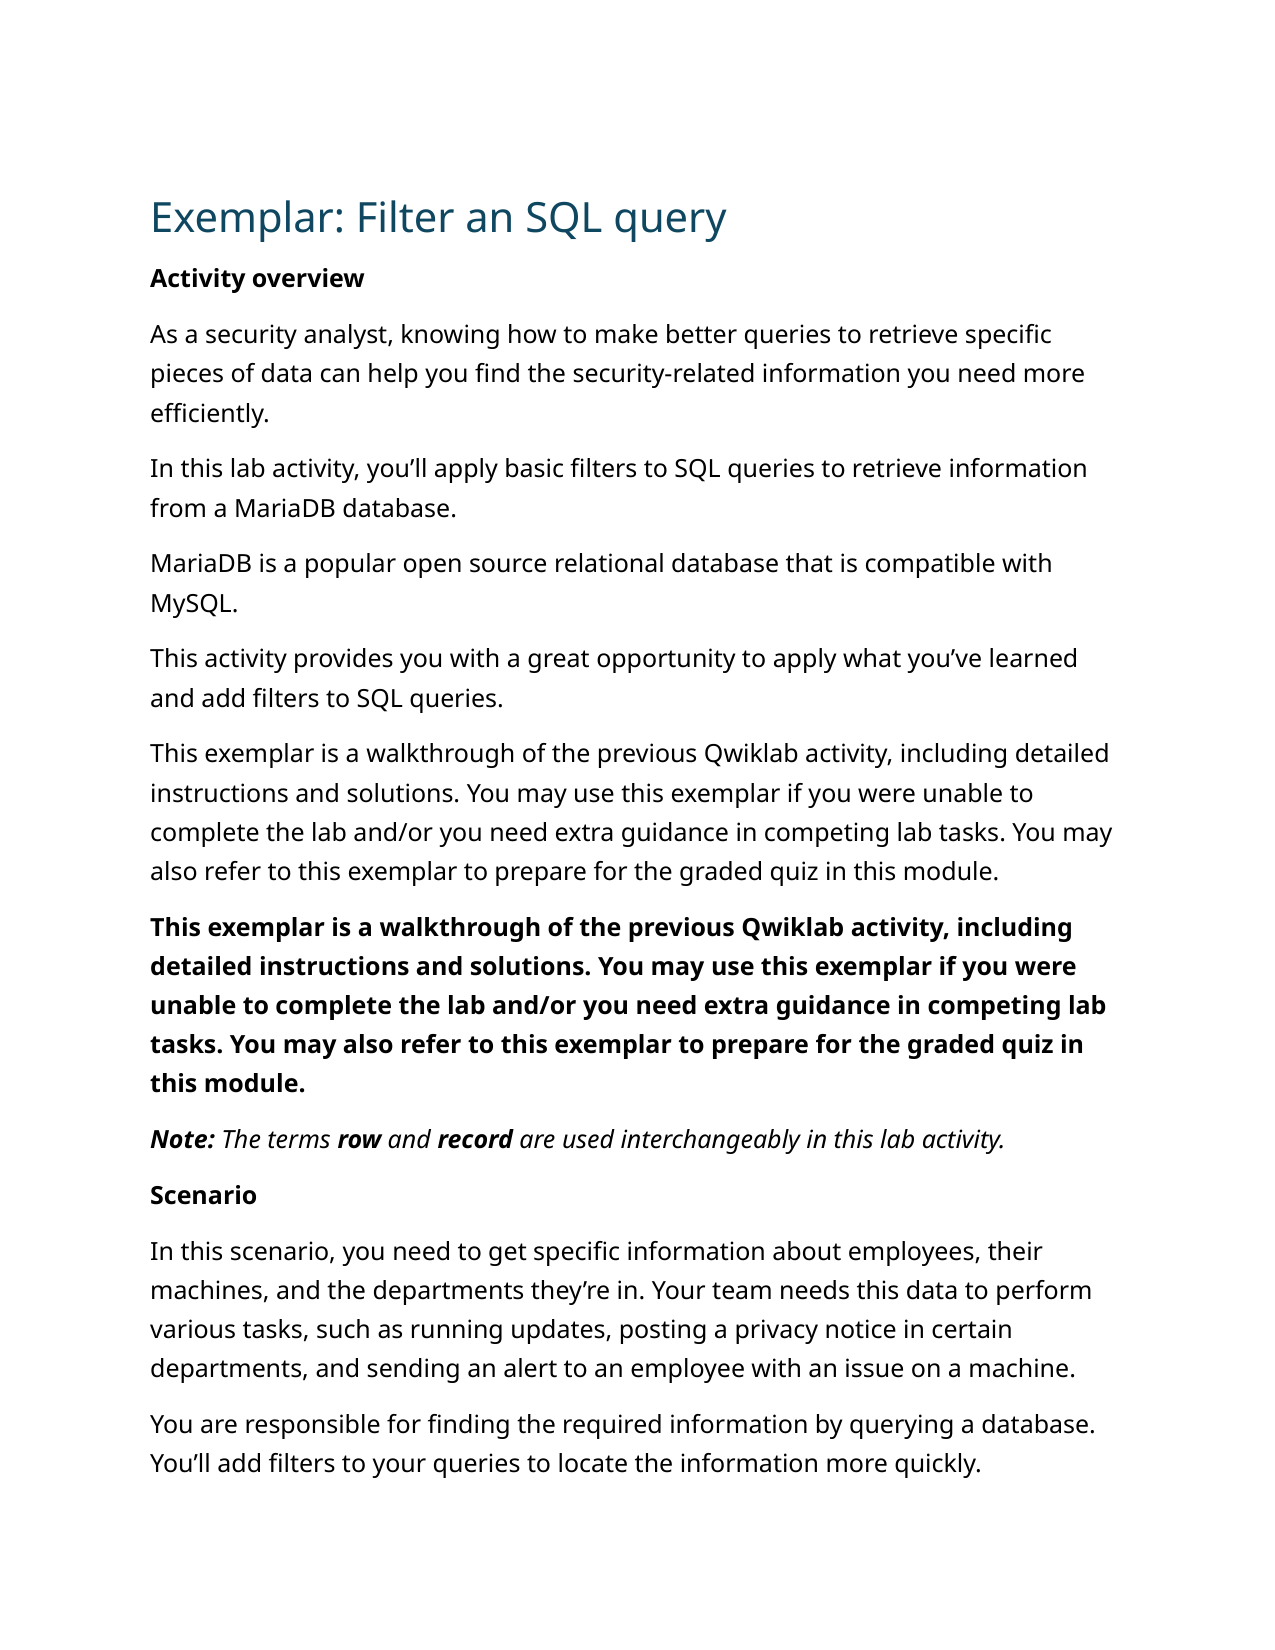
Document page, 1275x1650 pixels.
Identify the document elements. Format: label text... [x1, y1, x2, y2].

text As a security analyst, knowing how to make better queries to retrieve specific pieces of data can help you find the security-related information you need more efficiently. [150, 317, 1125, 429]
text Activity overview [150, 261, 1125, 295]
subtitle Exemplar: Filter an SQL query [150, 187, 1125, 244]
text In this scenario, you need to get specific information about employees, their machines, and the departments they’re in. Your team needs this data to perform various tasks, such as running updates, posting a privacy notice in certain departments, and sending an alert to an employee with an issue on a machine. [150, 1233, 1125, 1385]
text MariaDB is a popular open source relational database that is compatible with MySQL. [150, 546, 1125, 619]
text This exemplar is a walkthrough of the previous Qwiklab activity, including detailed instructions and solutions. You may use this exemplar if you were unable to complete the lab and/or you need extra guidance in competing lab tasks. You may also refer to this exemplar to prepare for the graded quiz in this module. [150, 909, 1125, 1100]
text Note: The terms row and record are used interchangeably in this lab activity. [150, 1122, 1125, 1156]
text This exemplar is a walkthrough of the previous Qwiklab activity, including detailed instructions and solutions. You may use this exemplar if you were unable to complete the lab and/or you need extra guidance in competing lab tasks. You may also refer to this exemplar to prepare for the graded quiz in this module. [150, 736, 1125, 888]
text In this lab activity, you’ll apply basic filters to SQL queries to retrieve information from a MariaDB database. [150, 451, 1125, 524]
text Scenario [150, 1178, 1125, 1212]
text This activity provides you with a great opportunity to apply what you’ve learned and add filters to SQL queries. [150, 641, 1125, 714]
text You are responsible for finding the required information by querying a database. You’ll add filters to your queries to locate the information more quickly. [150, 1407, 1125, 1480]
